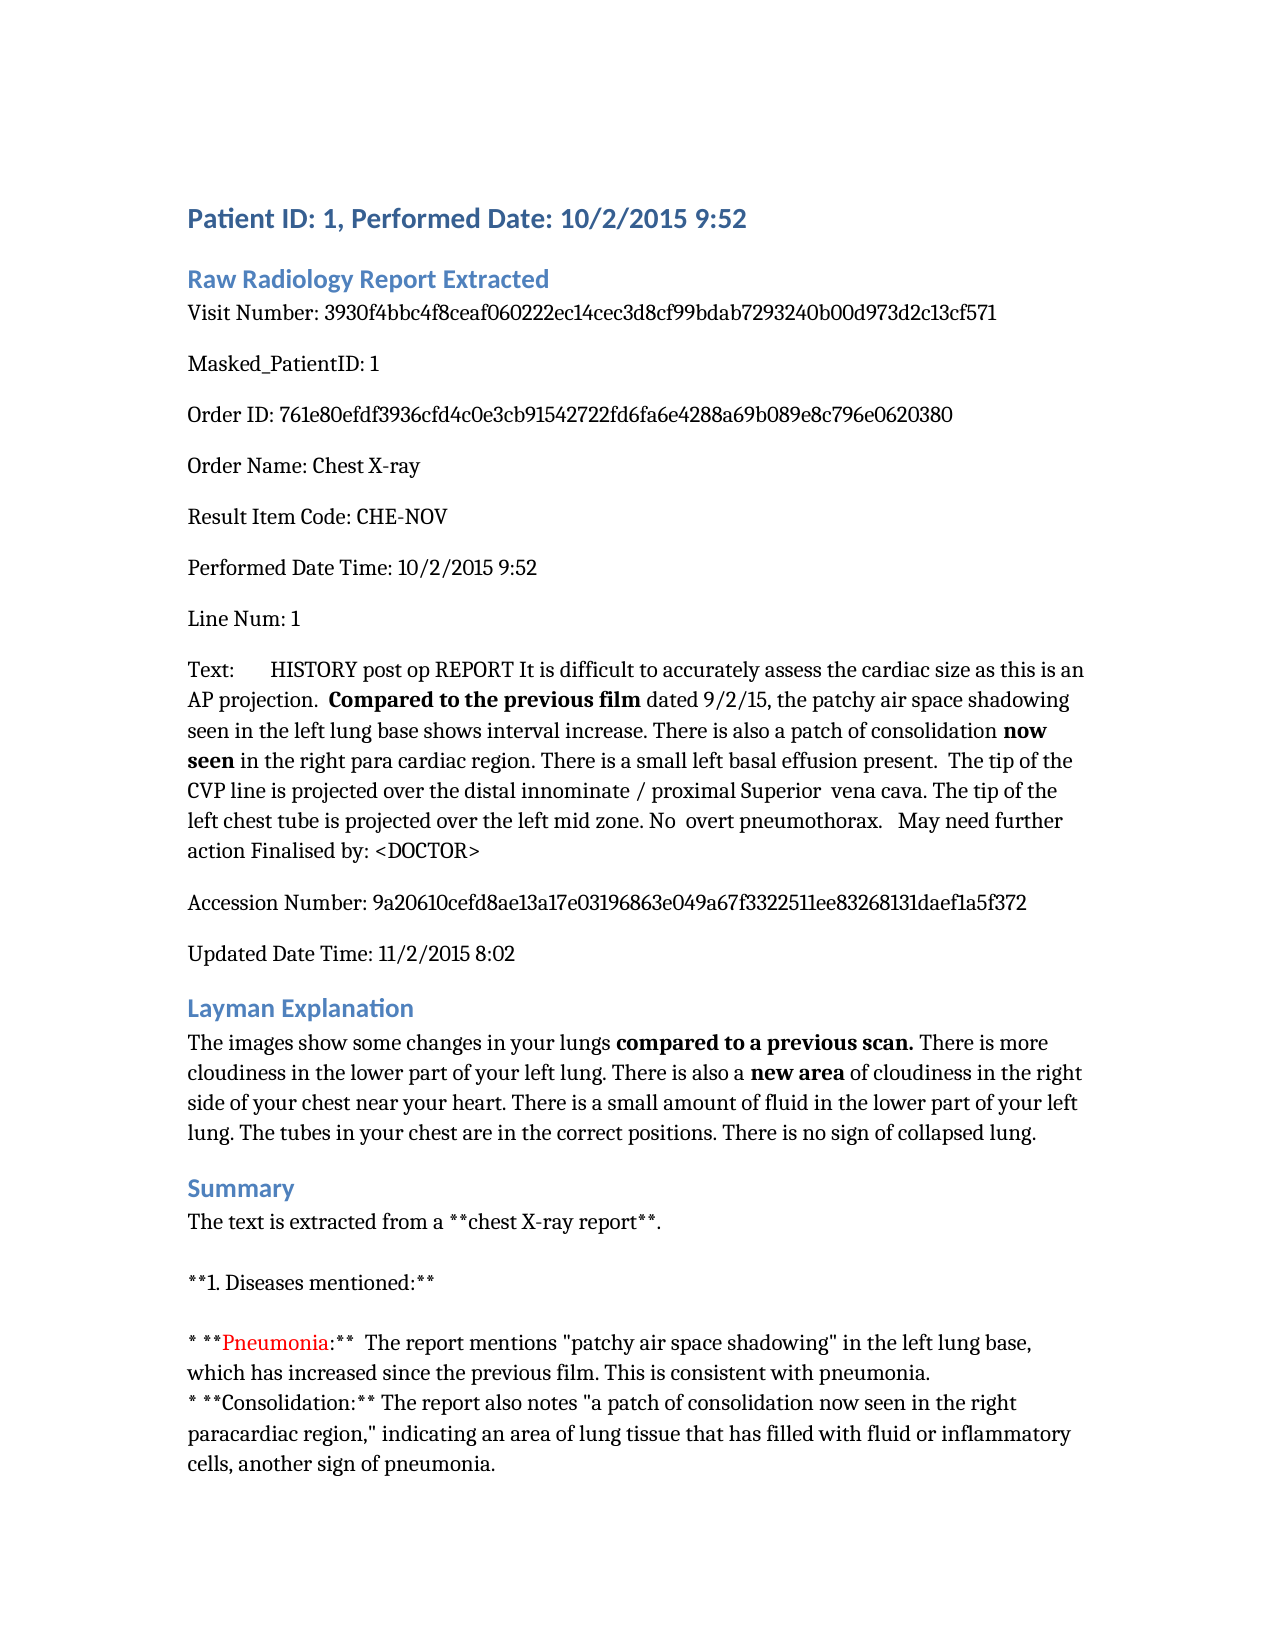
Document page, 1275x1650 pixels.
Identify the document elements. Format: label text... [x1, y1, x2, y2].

text Updated Date Time: 11/2/2015 8:02 [187, 940, 1087, 967]
subtitle Layman Explanation [187, 991, 1087, 1024]
subtitle Patient ID: 1, Performed Date: 10/2/2015 9:52 [187, 200, 1087, 236]
text Order ID: 761e80efdf3936cfd4c0e3cb91542722fd6fa6e4288a69b089e8c796e0620380 [187, 402, 1087, 428]
text Visit Number: 3930f4bbc4f8ceaf060222ec14cec3d8cf99bdab7293240b00d973d2c13cf571 [187, 300, 1087, 326]
text Line Num: 1 [187, 606, 1087, 632]
text Masked_PatientID: 1 [187, 351, 1087, 377]
text Accession Number: 9a20610cefd8ae13a17e03196863e049a67f3322511ee83268131daef1a5f372 [187, 889, 1087, 916]
subtitle Summary [187, 1171, 1087, 1204]
text Text: HISTORY post op REPORT It is difficult to accurately assess the cardiac size as this is an AP projection. Compared to the previous film dated 9/2/15, the patchy air space shadowing seen in the left lung base shows interval increase. There is also a patch of consolidation now seen in the right para cardiac region. There is a small left basal effusion present. The tip of the CVP line is projected over the distal innominate / proximal Superior vena cava. The tip of the left chest tube is projected over the left mid zone. No overt pneumothorax. May need further action Finalised by: <DOCTOR> [187, 657, 1087, 864]
text Performed Date Time: 10/2/2015 9:52 [187, 555, 1087, 581]
text Order Name: Chest X-ray [187, 453, 1087, 479]
text Result Item Code: CHE-NOV [187, 504, 1087, 530]
subtitle Raw Radiology Report Extracted [187, 262, 1087, 295]
text The images show some changes in your lungs compared to a previous scan. There is more cloudiness in the lower part of your left lung. There is also a new area of cloudiness in the right side of your chest near your heart. There is a small amount of fluid in the lower part of your left lung. The tubes in your chest are in the correct positions. There is no sign of collapsed lung. [187, 1029, 1087, 1146]
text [187, 1209, 1087, 1477]
